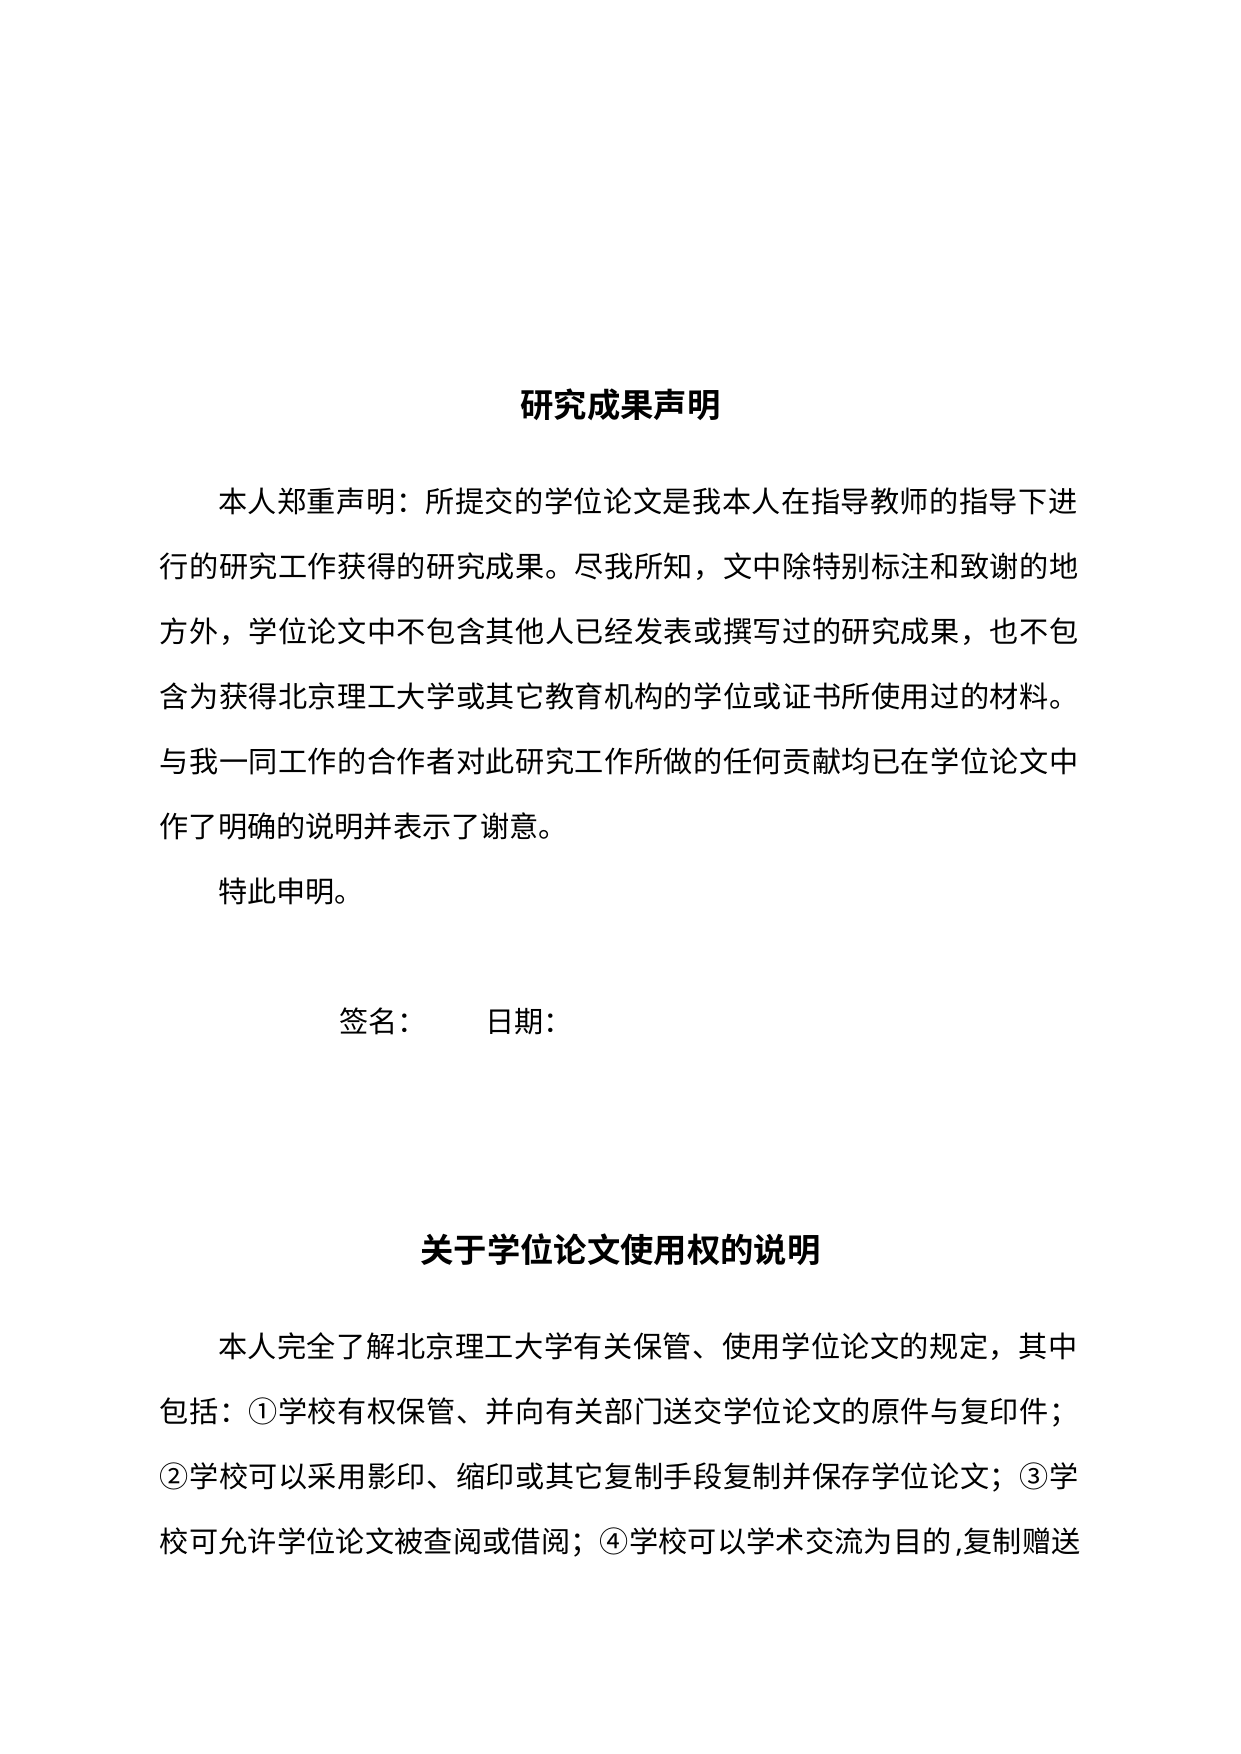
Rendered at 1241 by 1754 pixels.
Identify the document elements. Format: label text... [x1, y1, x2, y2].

text 特此申明。 [159, 858, 1081, 923]
text 签名： 日期： [159, 988, 1081, 1053]
text 本人郑重声明：所提交的学位论文是我本人在指导教师的指导下进行的研究工作获得的研究成果。尽我所知，文中除特别标注和致谢的地方外，学位论文中不包含其他人已经发表或撰写过的研究成果，也不包含为获得北京理工大学或其它教育机构的学位或证书所使用过的材料。与我一同工作的合作者对此研究工作所做的任何贡献均已在学位论文中作了明确的说明并表示了谢意。 [159, 468, 1081, 858]
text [159, 1313, 1081, 1573]
text 研究成果声明 [159, 370, 1081, 435]
text 关于学位论文使用权的说明 [159, 1215, 1081, 1280]
